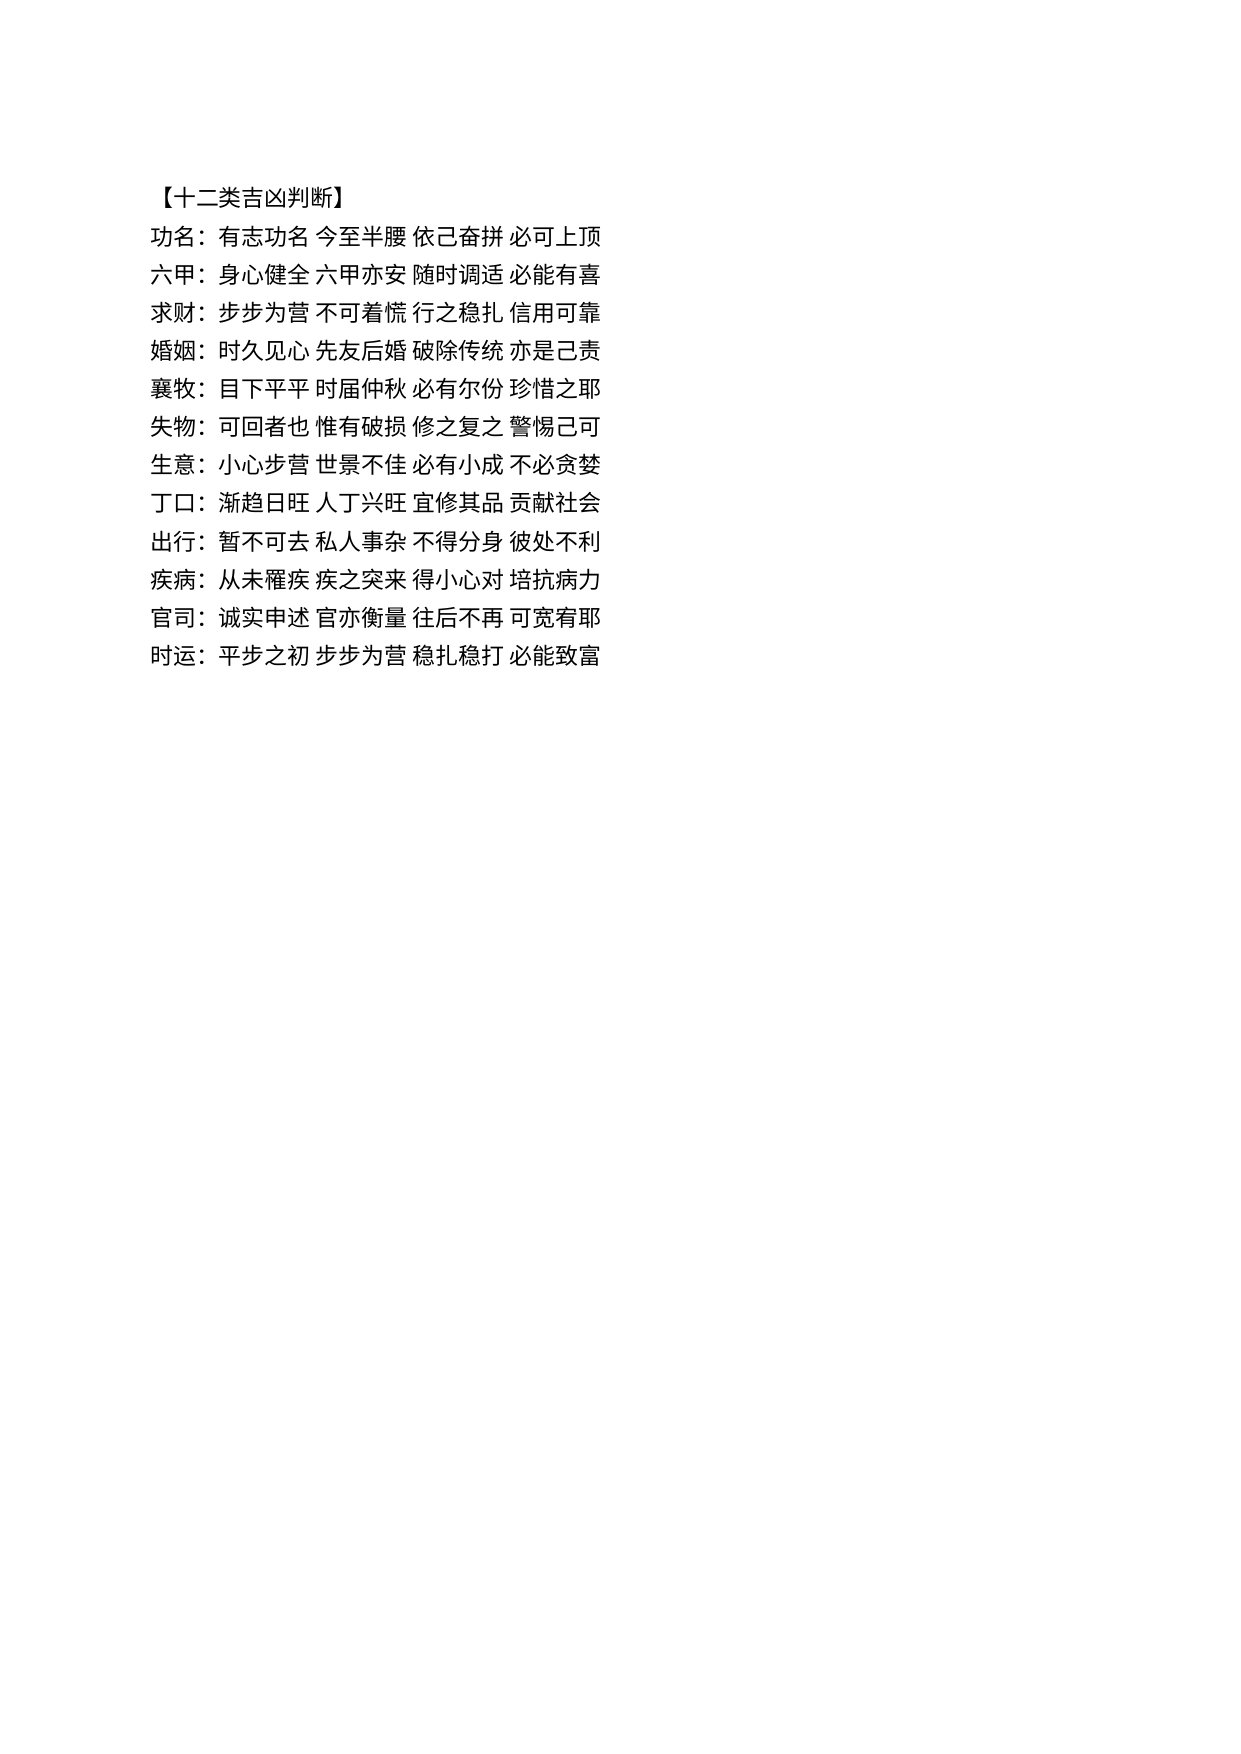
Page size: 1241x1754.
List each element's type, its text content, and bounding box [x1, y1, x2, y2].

text 丁口：渐趋日旺 人丁兴旺 宜修其品 贡献社会 [150, 485, 1090, 518]
text 功名：有志功名 今至半腰 依己奋拼 必可上顶 [150, 218, 1090, 252]
text 婚姻：时久见心 先友后婚 破除传统 亦是己责 [150, 333, 1090, 366]
text 疾病：从未罹疾 疾之突来 得小心对 培抗病力 [150, 561, 1090, 595]
text 官司：诚实申述 官亦衡量 往后不再 可宽宥耶 [150, 599, 1090, 633]
text 求财：步步为营 不可着慌 行之稳扎 信用可靠 [150, 294, 1090, 328]
text 失物：可回者也 惟有破损 修之复之 警惕己可 [150, 409, 1090, 442]
text 出行：暂不可去 私人事杂 不得分身 彼处不利 [150, 523, 1090, 557]
text 生意：小心步营 世景不佳 必有小成 不必贪婪 [150, 447, 1090, 480]
text 时运：平步之初 步步为营 稳扎稳打 必能致富 [150, 638, 1090, 671]
text 襄牧：目下平平 时届仲秋 必有尔份 珍惜之耶 [150, 371, 1090, 404]
text 【十二类吉凶判断】 [150, 180, 1090, 213]
text 六甲：身心健全 六甲亦安 随时调适 必能有喜 [150, 256, 1090, 290]
